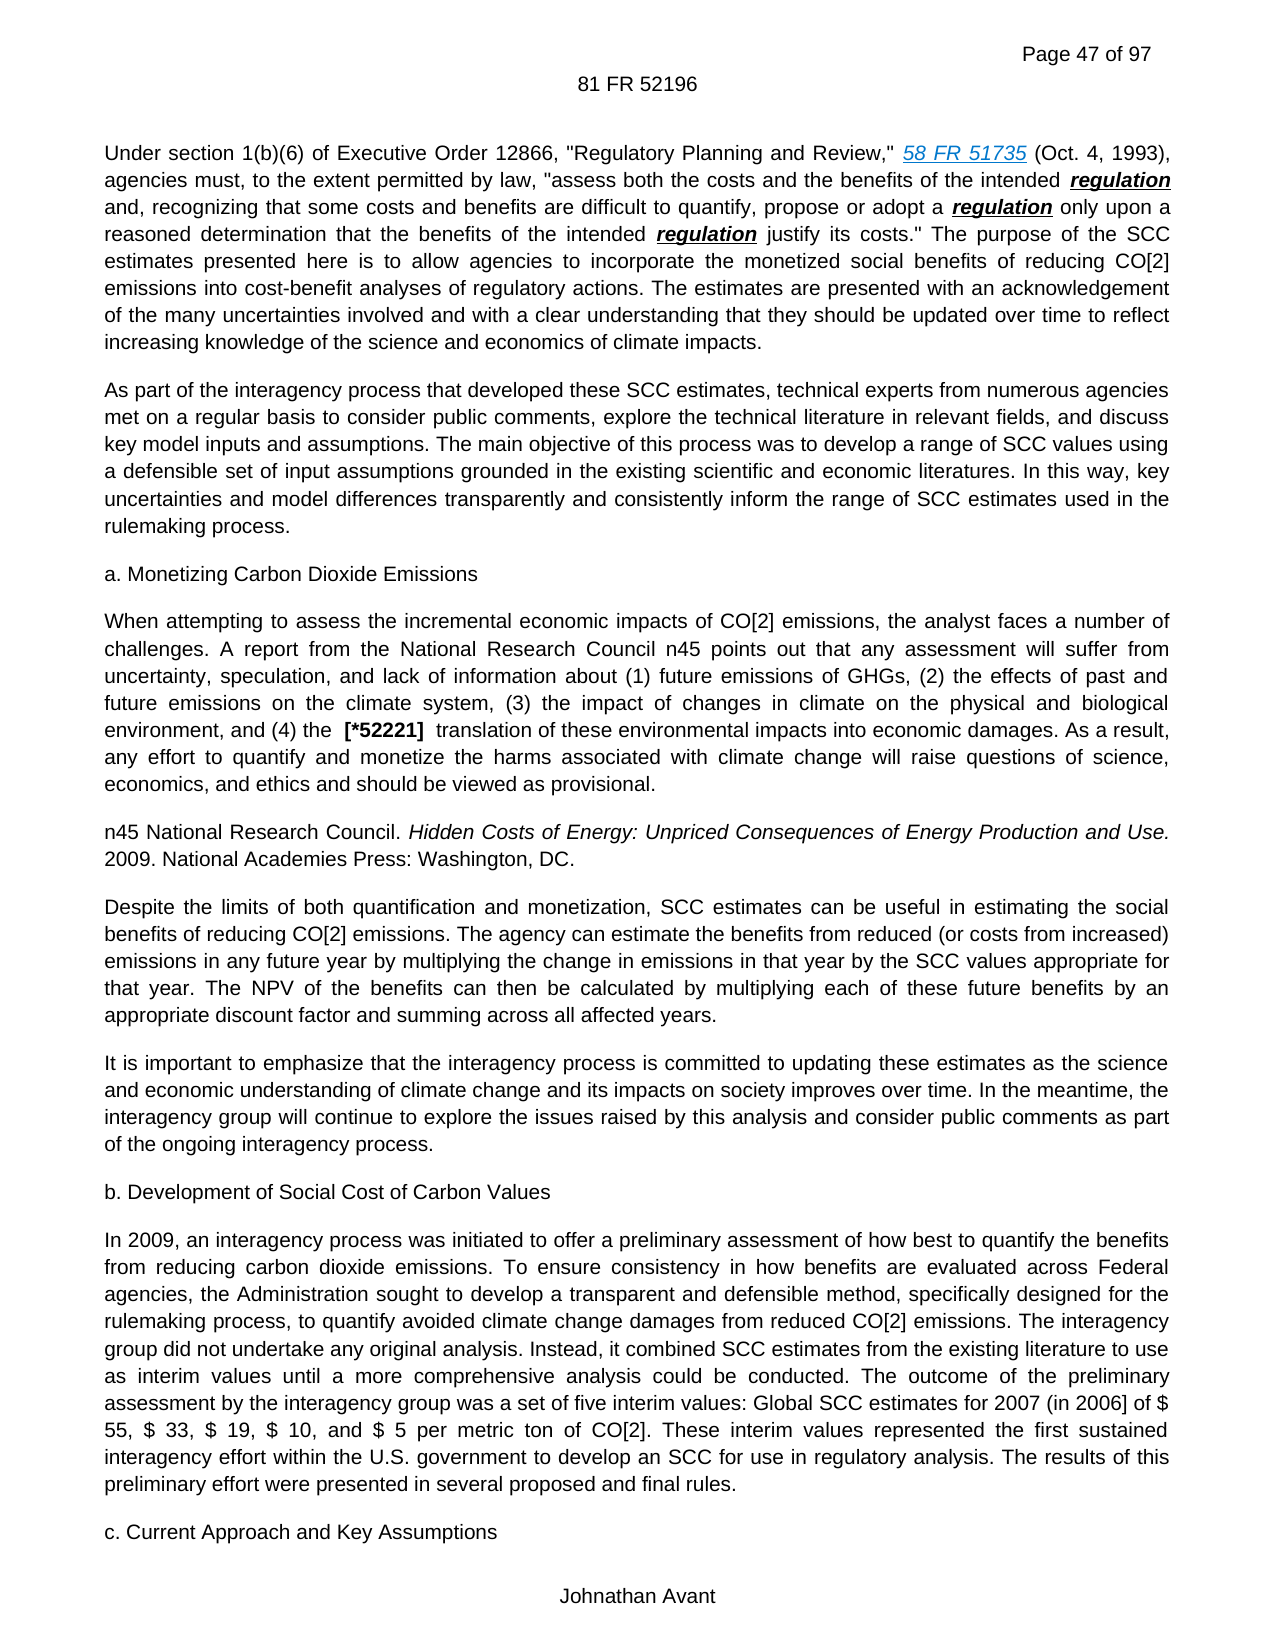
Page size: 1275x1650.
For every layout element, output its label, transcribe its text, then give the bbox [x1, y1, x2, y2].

text Despite the limits of both quantification and monetization, SCC estimates can be useful in estimating the social benefits of reducing CO[2] emissions. The agency can estimate the benefits from reduced (or costs from increased) emissions in any future year by multiplying the change in emissions in that year by the SCC values appropriate for that year. The NPV of the benefits can then be calculated by multiplying each of these future benefits by an appropriate discount factor and summing across all affected years. [104, 892, 1171, 1027]
text b. Development of Social Cost of Carbon Values [104, 1177, 1171, 1204]
text a. Monetizing Carbon Dioxide Emissions [104, 558, 1171, 585]
text When attempting to assess the incremental economic impacts of CO[2] emissions, the analyst faces a number of challenges. A report from the National Research Council n45 points out that any assessment will suffer from uncertainty, speculation, and lack of information about (1) future emissions of GHGs, (2) the effects of past and future emissions on the climate system, (3) the impact of changes in climate on the physical and biological environment, and (4) the [*52221] translation of these environmental impacts into economic damages. As a result, any effort to quantify and monetize the harms associated with climate change will raise questions of science, economics, and ethics and should be viewed as provisional. [104, 606, 1171, 796]
text It is important to emphasize that the interagency process is committed to updating these estimates as the science and economic understanding of climate change and its impacts on society improves over time. In the meantime, the interagency group will continue to explore the issues raised by this analysis and consider public comments as part of the ongoing interagency process. [104, 1048, 1171, 1156]
text Under section 1(b)(6) of Executive Order 12866, "Regulatory Planning and Review," 58 FR 51735 (Oct. 4, 1993), agencies must, to the extent permitted by law, "assess both the costs and the benefits of the intended regulation and, recognizing that some costs and benefits are difficult to quantify, propose or adopt a regulation only upon a reasoned determination that the benefits of the intended regulation justify its costs." The purpose of the SCC estimates presented here is to allow agencies to incorporate the monetized social benefits of reducing CO[2] emissions into cost-benefit analyses of regulatory actions. The estimates are presented with an acknowledgement of the many uncertainties involved and with a clear understanding that they should be updated over time to reflect increasing knowledge of the science and economics of climate impacts. [104, 137, 1171, 354]
text As part of the interagency process that developed these SCC estimates, technical experts from numerous agencies met on a regular basis to consider public comments, explore the technical literature in relevant fields, and discuss key model inputs and assumptions. The main objective of this process was to develop a range of SCC values using a defensible set of input assumptions grounded in the existing scientific and economic literatures. In this way, key uncertainties and model differences transparently and consistently inform the range of SCC estimates used in the rulemaking process. [104, 375, 1171, 537]
text c. Current Approach and Key Assumptions [104, 1517, 1171, 1544]
text n45 National Research Council. Hidden Costs of Energy: Unpriced Consequences of Energy Production and Use. 2009. National Academies Press: Washington, DC. [104, 817, 1171, 871]
text In 2009, an interagency process was initiated to offer a preliminary assessment of how best to quantify the benefits from reducing carbon dioxide emissions. To ensure consistency in how benefits are evaluated across Federal agencies, the Administration sought to develop a transparent and defensible method, specifically designed for the rulemaking process, to quantify avoided climate change damages from reduced CO[2] emissions. The interagency group did not undertake any original analysis. Instead, it combined SCC estimates from the existing literature to use as interim values until a more comprehensive analysis could be conducted. The outcome of the preliminary assessment by the interagency group was a set of five interim values: Global SCC estimates for 2007 (in 2006] of $ 55, $ 33, $ 19, $ 10, and $ 5 per metric ton of CO[2]. These interim values represented the first sustained interagency effort within the U.S. government to develop an SCC for use in regulatory analysis. The results of this preliminary effort were presented in several proposed and final rules. [104, 1225, 1171, 1496]
